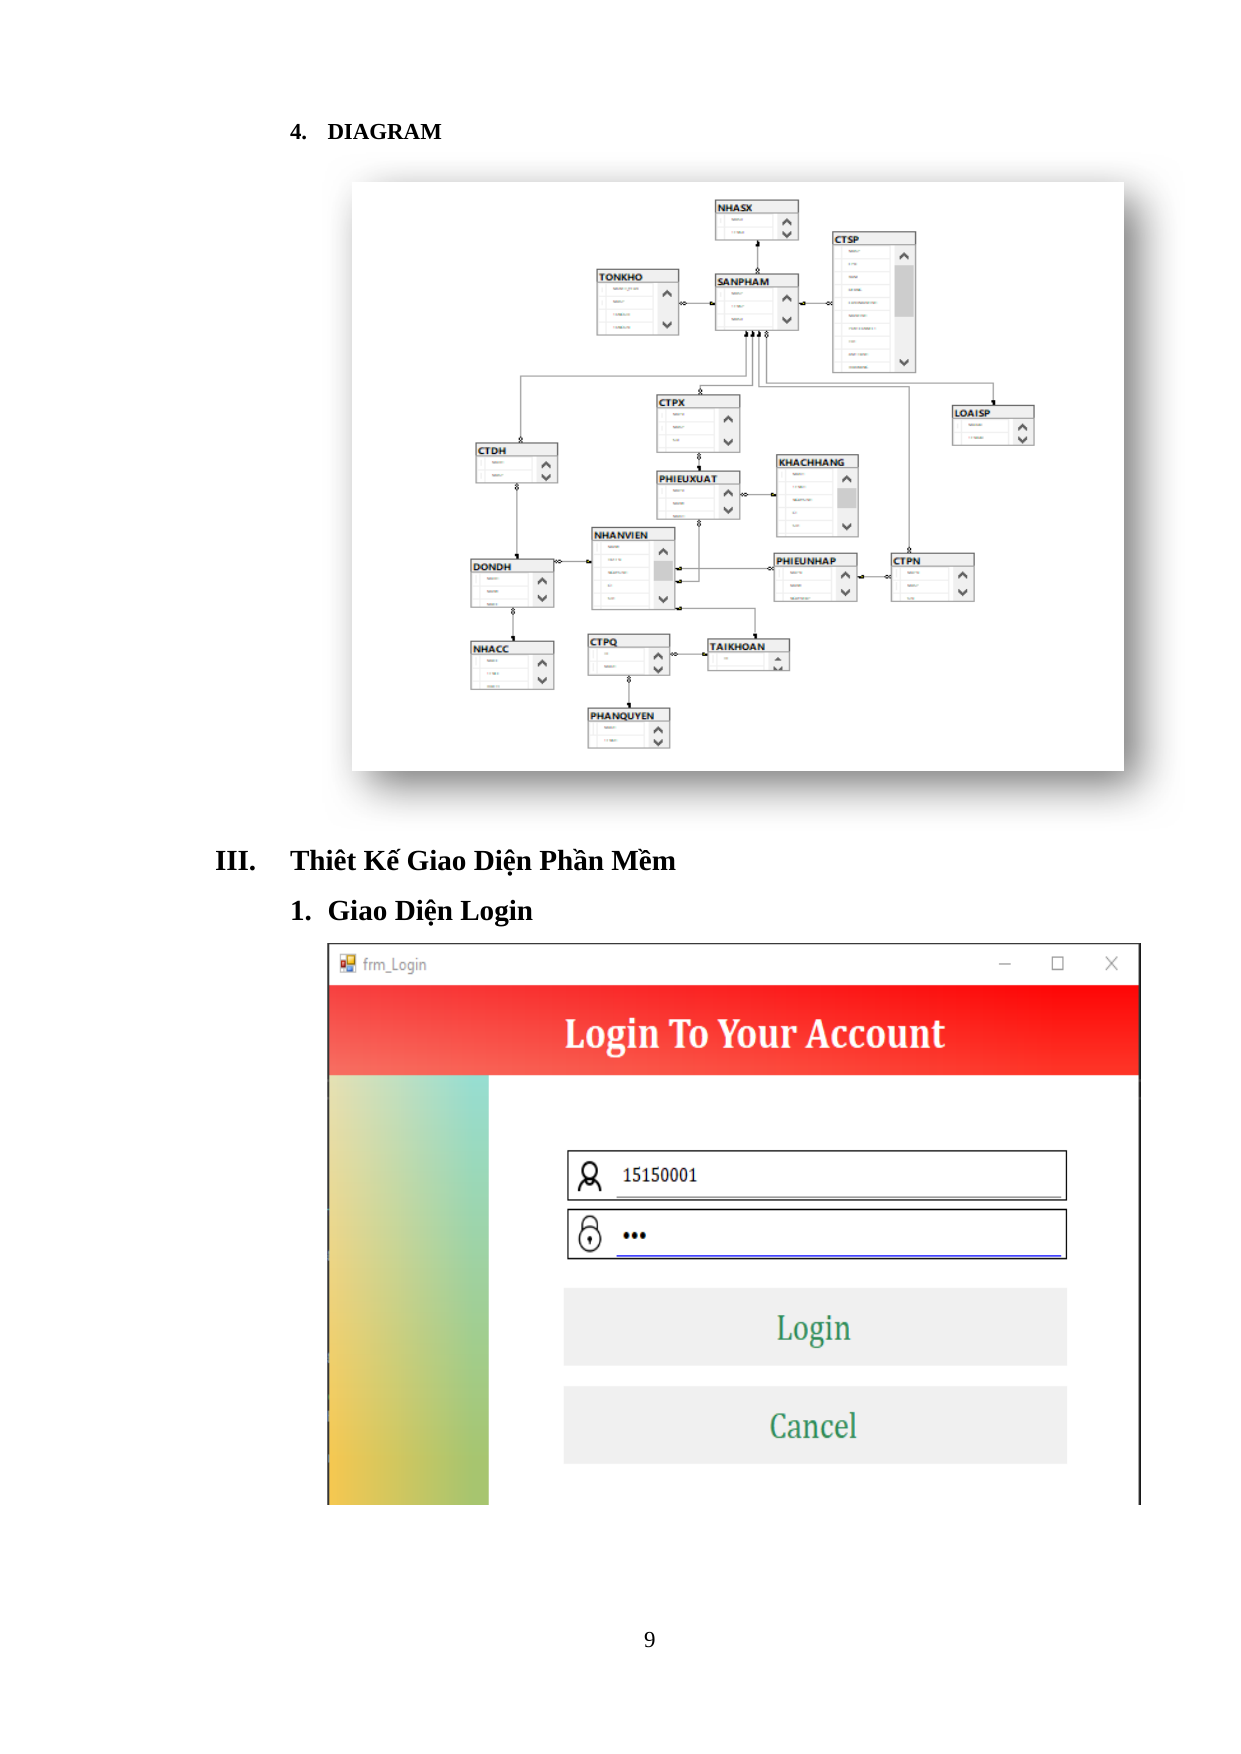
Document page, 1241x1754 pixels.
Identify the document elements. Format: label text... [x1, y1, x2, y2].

list DIAGRAM [290, 118, 1122, 144]
list Giao Diện Login [290, 893, 1122, 927]
picture [352, 182, 1124, 771]
list Thiêt Kế Giao Diện Phần Mềm [215, 843, 1122, 876]
picture [327, 943, 1141, 1505]
